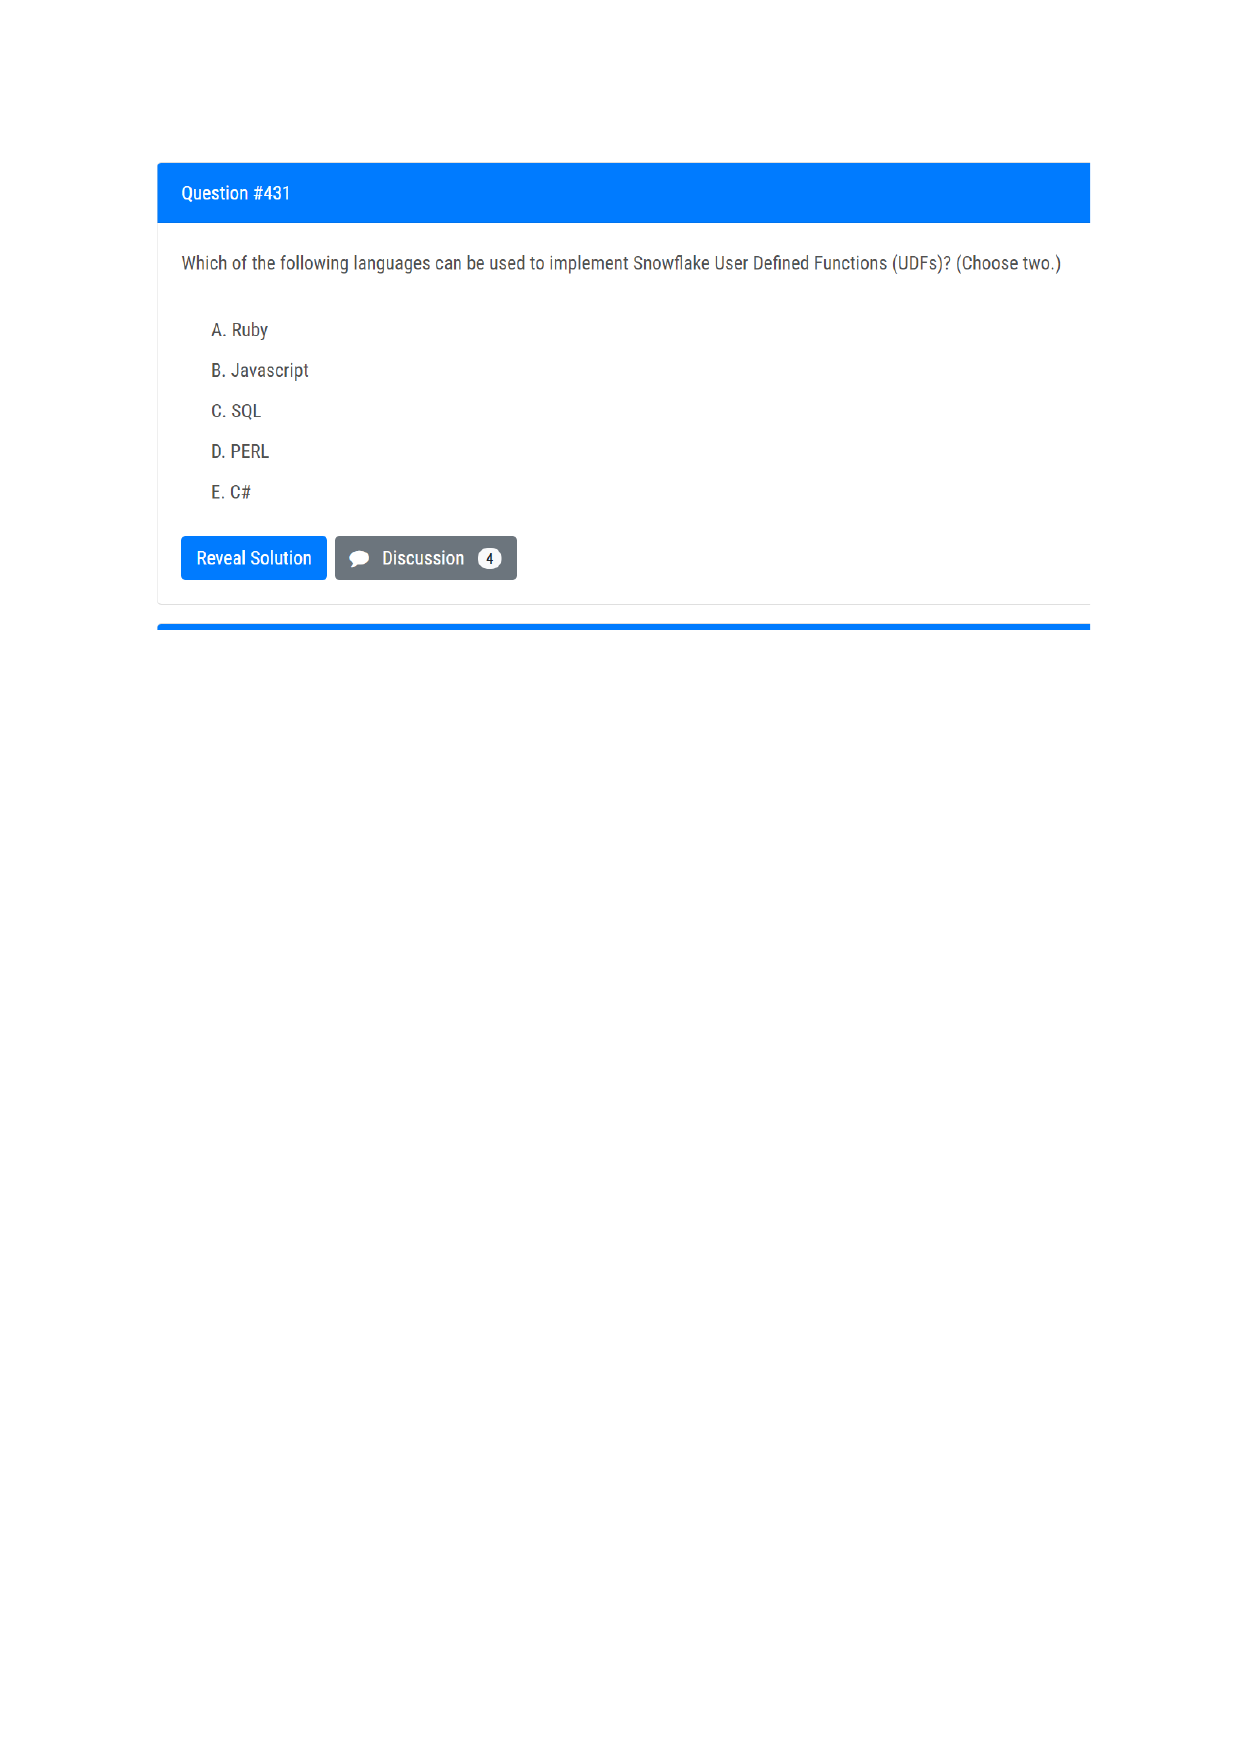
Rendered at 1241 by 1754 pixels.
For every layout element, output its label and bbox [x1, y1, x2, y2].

picture [150, 150, 1091, 630]
